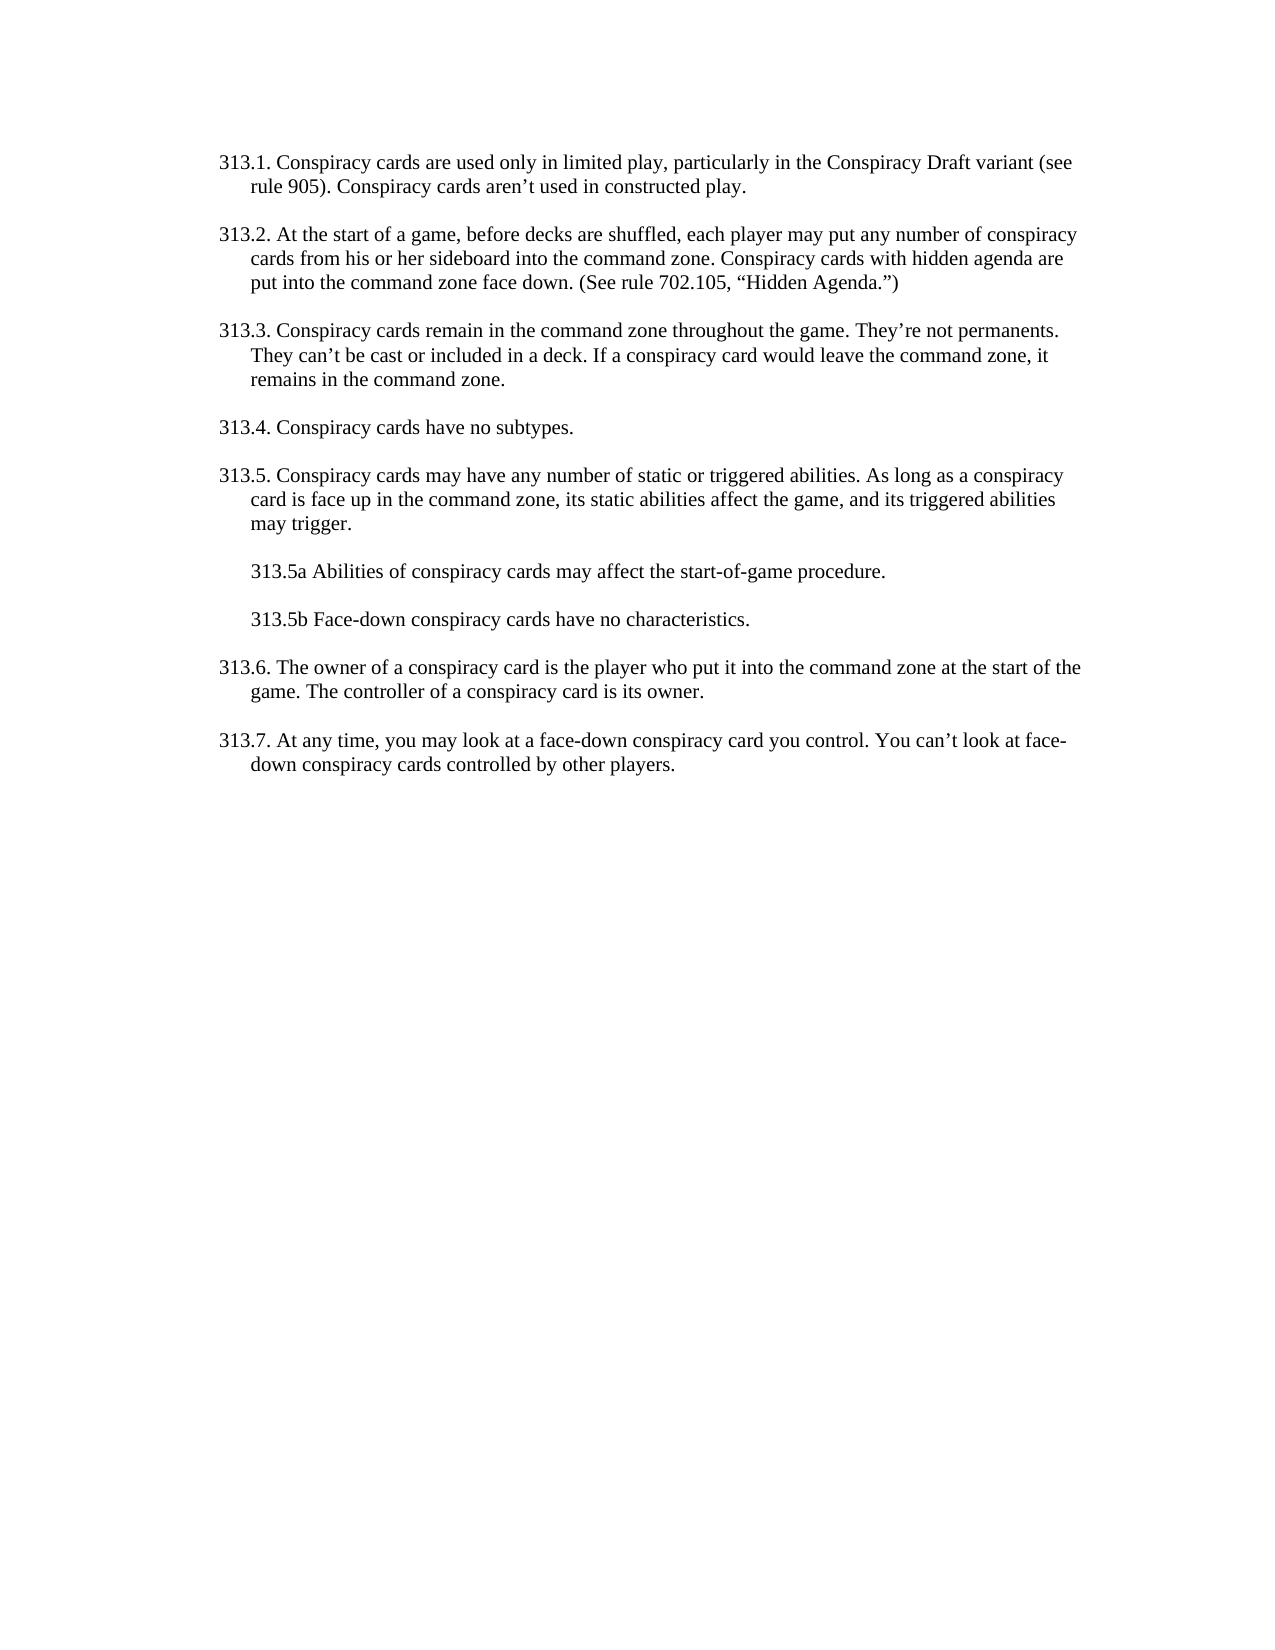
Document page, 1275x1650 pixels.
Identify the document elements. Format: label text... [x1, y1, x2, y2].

text 313.4. Conspiracy cards have no subtypes. [219, 415, 1087, 439]
text 313.1. Conspiracy cards are used only in limited play, particularly in the Conspiracy Draft variant (see rule 905). Conspiracy cards aren’t used in constructed play. [219, 150, 1087, 198]
text 313.3. Conspiracy cards remain in the command zone throughout the game. They’re not permanents. They can’t be cast or included in a deck. If a conspiracy card would leave the command zone, it remains in the command zone. [219, 318, 1087, 391]
text 313.5a Abilities of conspiracy cards may affect the start-of-game procedure. [251, 559, 1087, 583]
text 313.7. At any time, you may look at a face-down conspiracy card you control. You can’t look at face-down conspiracy cards controlled by other players. [219, 727, 1087, 776]
text 313.5b Face-down conspiracy cards have no characteristics. [251, 607, 1087, 631]
text 313.2. At the start of a game, before decks are shuffled, each player may put any number of conspiracy cards from his or her sideboard into the command zone. Conspiracy cards with hidden agenda are put into the command zone face down. (See rule 702.105, “Hidden Agenda.”) [219, 222, 1087, 294]
text 313.6. The owner of a conspiracy card is the player who put it into the command zone at the start of the game. The controller of a conspiracy card is its owner. [219, 655, 1087, 703]
text 313.5. Conspiracy cards may have any number of static or triggered abilities. As long as a conspiracy card is face up in the command zone, its static abilities affect the game, and its triggered abilities may trigger. [219, 463, 1087, 535]
